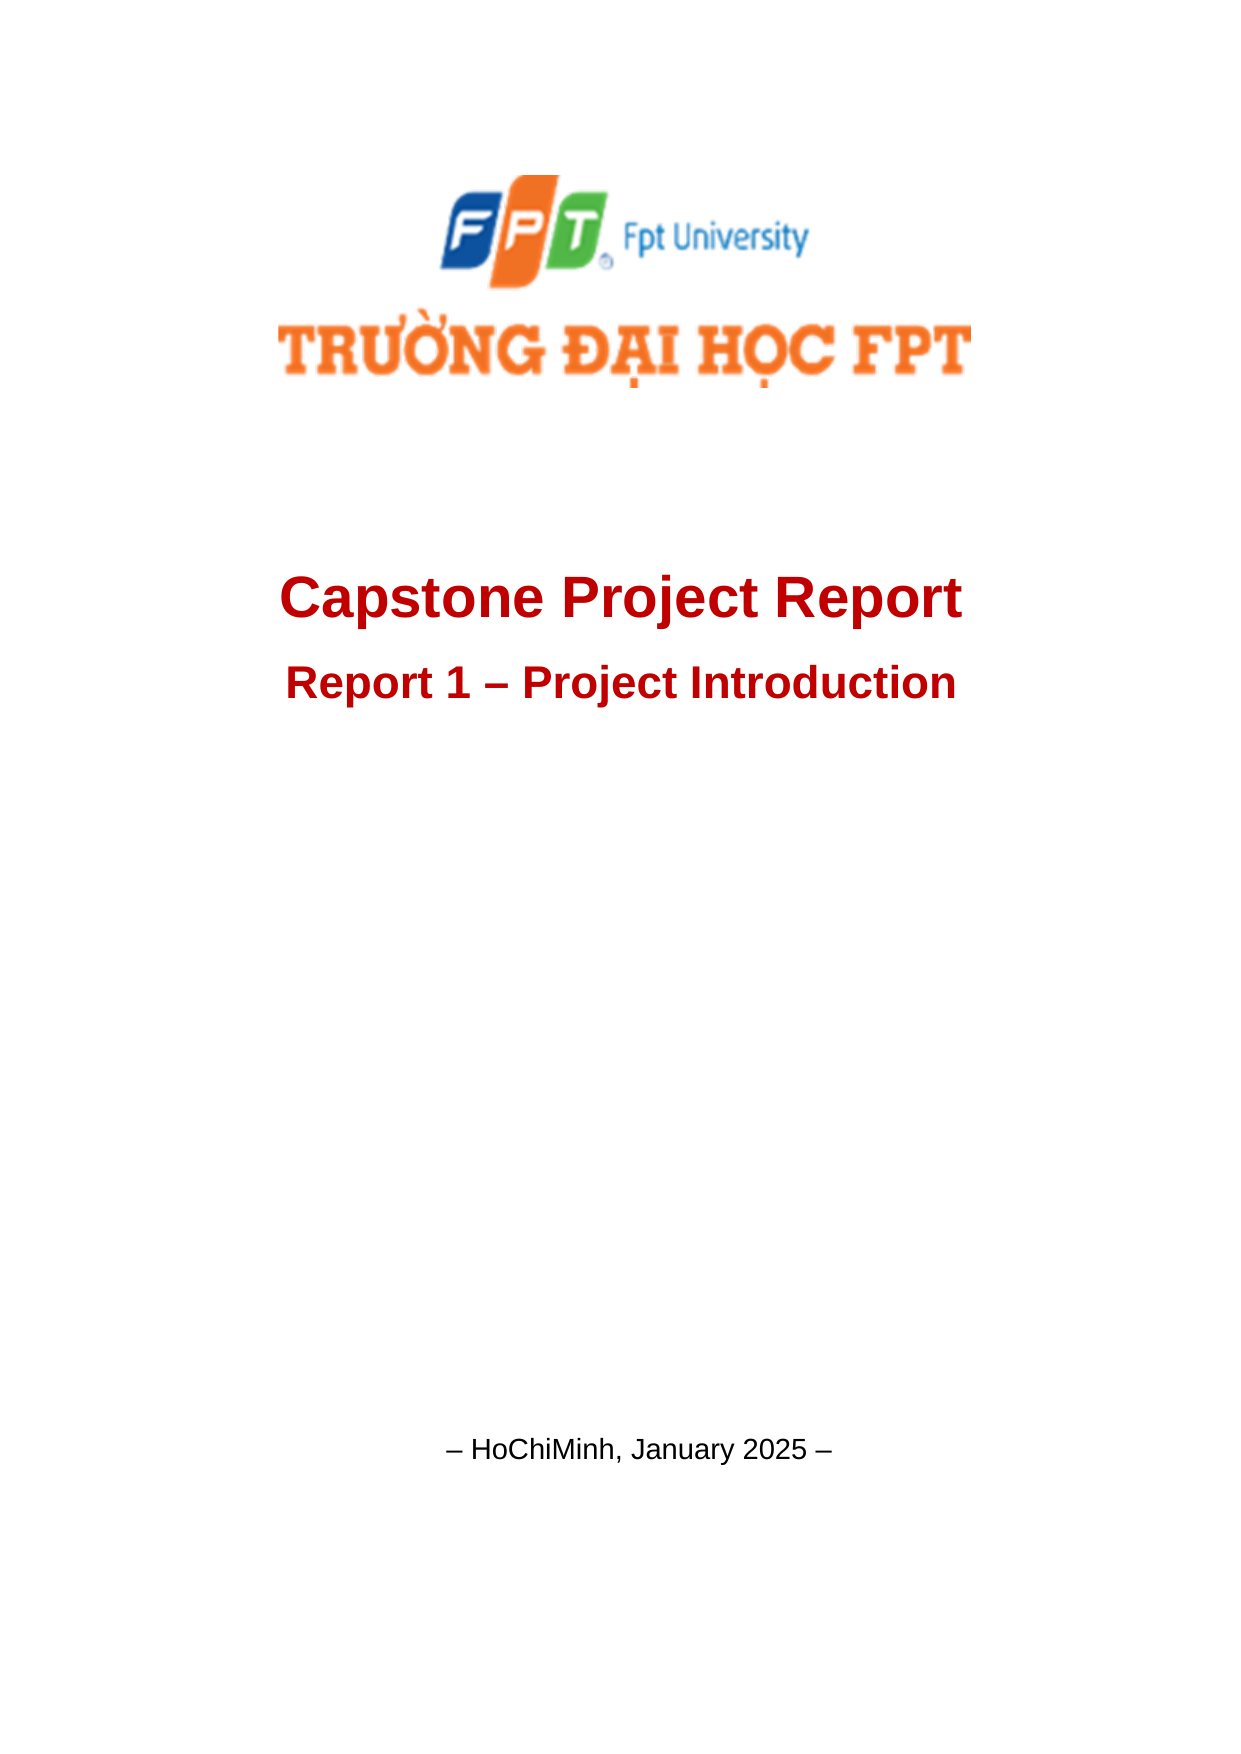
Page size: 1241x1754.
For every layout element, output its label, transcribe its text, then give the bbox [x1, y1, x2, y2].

text – HoChiMinh, January 2025 – [412, 1432, 866, 1466]
text Capstone Project Report [150, 563, 1093, 630]
picture [278, 175, 971, 388]
text Report 1 – Project Introduction [150, 655, 1093, 708]
